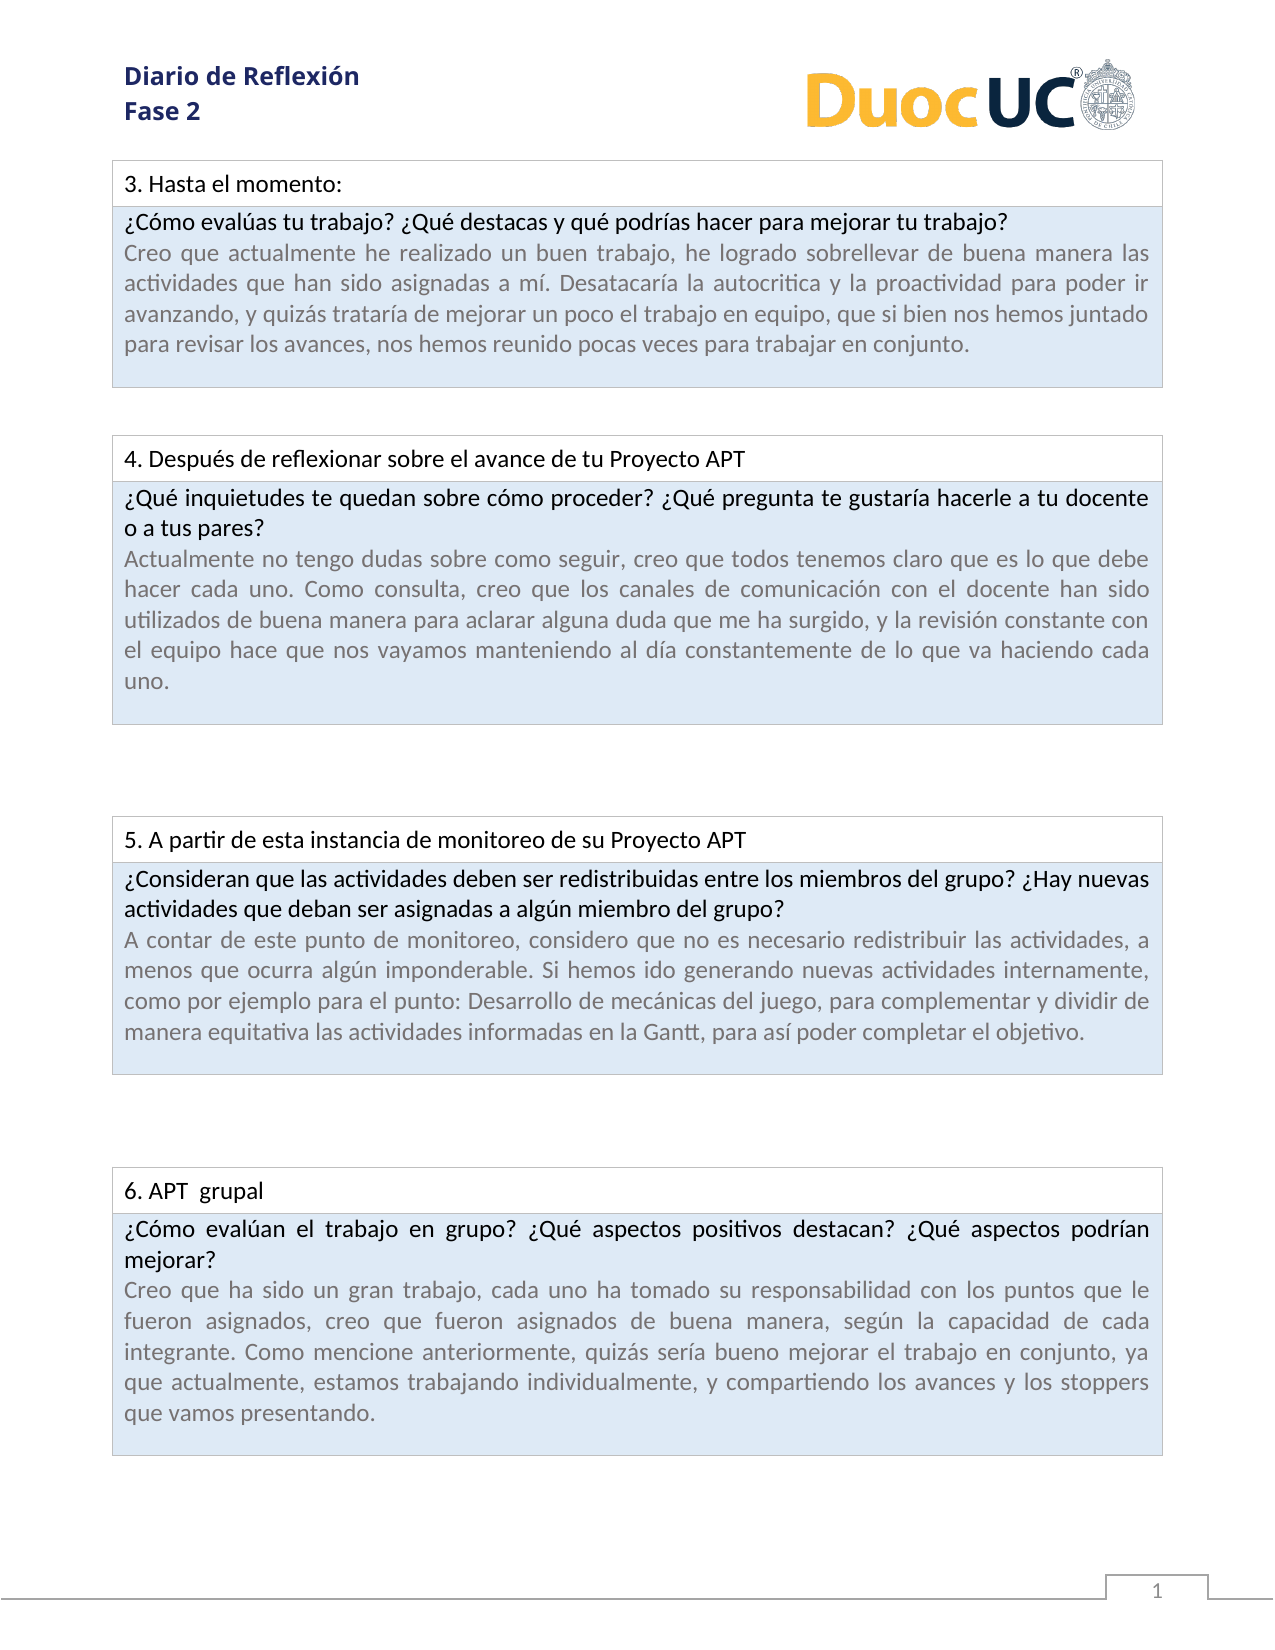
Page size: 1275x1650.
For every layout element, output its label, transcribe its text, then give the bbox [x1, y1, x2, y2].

table_cell ¿Cómo evalúan el trabajo en grupo? ¿Qué aspectos positivos destacan? ¿Qué aspectos podrían mejorar? Creo que ha sido un gran trabajo, cada uno ha tomado su responsabilidad con los puntos que le fueron asignados, creo que fueron asignados de buena manera, según la capacidad de cada integrante. Como mencione anteriormente, quizás sería bueno mejorar el trabajo en conjunto, ya que actualmente, estamos trabajando individualmente, y compartiendo los avances y los stoppers que vamos presentando. [113, 1214, 1162, 1455]
table_cell ¿Consideran que las actividades deben ser redistribuidas entre los miembros del grupo? ¿Hay nuevas actividades que deban ser asignadas a algún miembro del grupo? A contar de este punto de monitoreo, considero que no es necesario redistribuir las actividades, a menos que ocurra algún imponderable. Si hemos ido generando nuevas actividades internamente, como por ejemplo para el punto: Desarrollo de mecánicas del juego, para complementar y dividir de manera equitativa las actividades informadas en la Gantt, para así poder completar el objetivo. [113, 863, 1162, 1074]
table_header 5. A partir de esta instancia de monitoreo de su Proyecto APT [113, 817, 1162, 862]
table_header 3. Hasta el momento: [113, 161, 1162, 206]
table_cell ¿Qué inquietudes te quedan sobre cómo proceder? ¿Qué pregunta te gustaría hacerle a tu docente o a tus pares? Actualmente no tengo dudas sobre como seguir, creo que todos tenemos claro que es lo que debe hacer cada uno. Como consulta, creo que los canales de comunicación con el docente han sido utilizados de buena manera para aclarar alguna duda que me ha surgido, y la revisión constante con el equipo hace que nos vayamos manteniendo al día constantemente de lo que va haciendo cada uno. [113, 482, 1162, 724]
table_cell ¿Cómo evalúas tu trabajo? ¿Qué destacas y qué podrías hacer para mejorar tu trabajo? Creo que actualmente he realizado un buen trabajo, he logrado sobrellevar de buena manera las actividades que han sido asignadas a mí. Desatacaría la autocritica y la proactividad para poder ir avanzando, y quizás trataría de mejorar un poco el trabajo en equipo, que si bien nos hemos juntado para revisar los avances, nos hemos reunido pocas veces para trabajar en conjunto. [113, 207, 1162, 387]
table_header 4. Después de reflexionar sobre el avance de tu Proyecto APT [113, 436, 1162, 481]
picture [807, 59, 1135, 130]
table_header 6. APT grupal [113, 1168, 1162, 1212]
